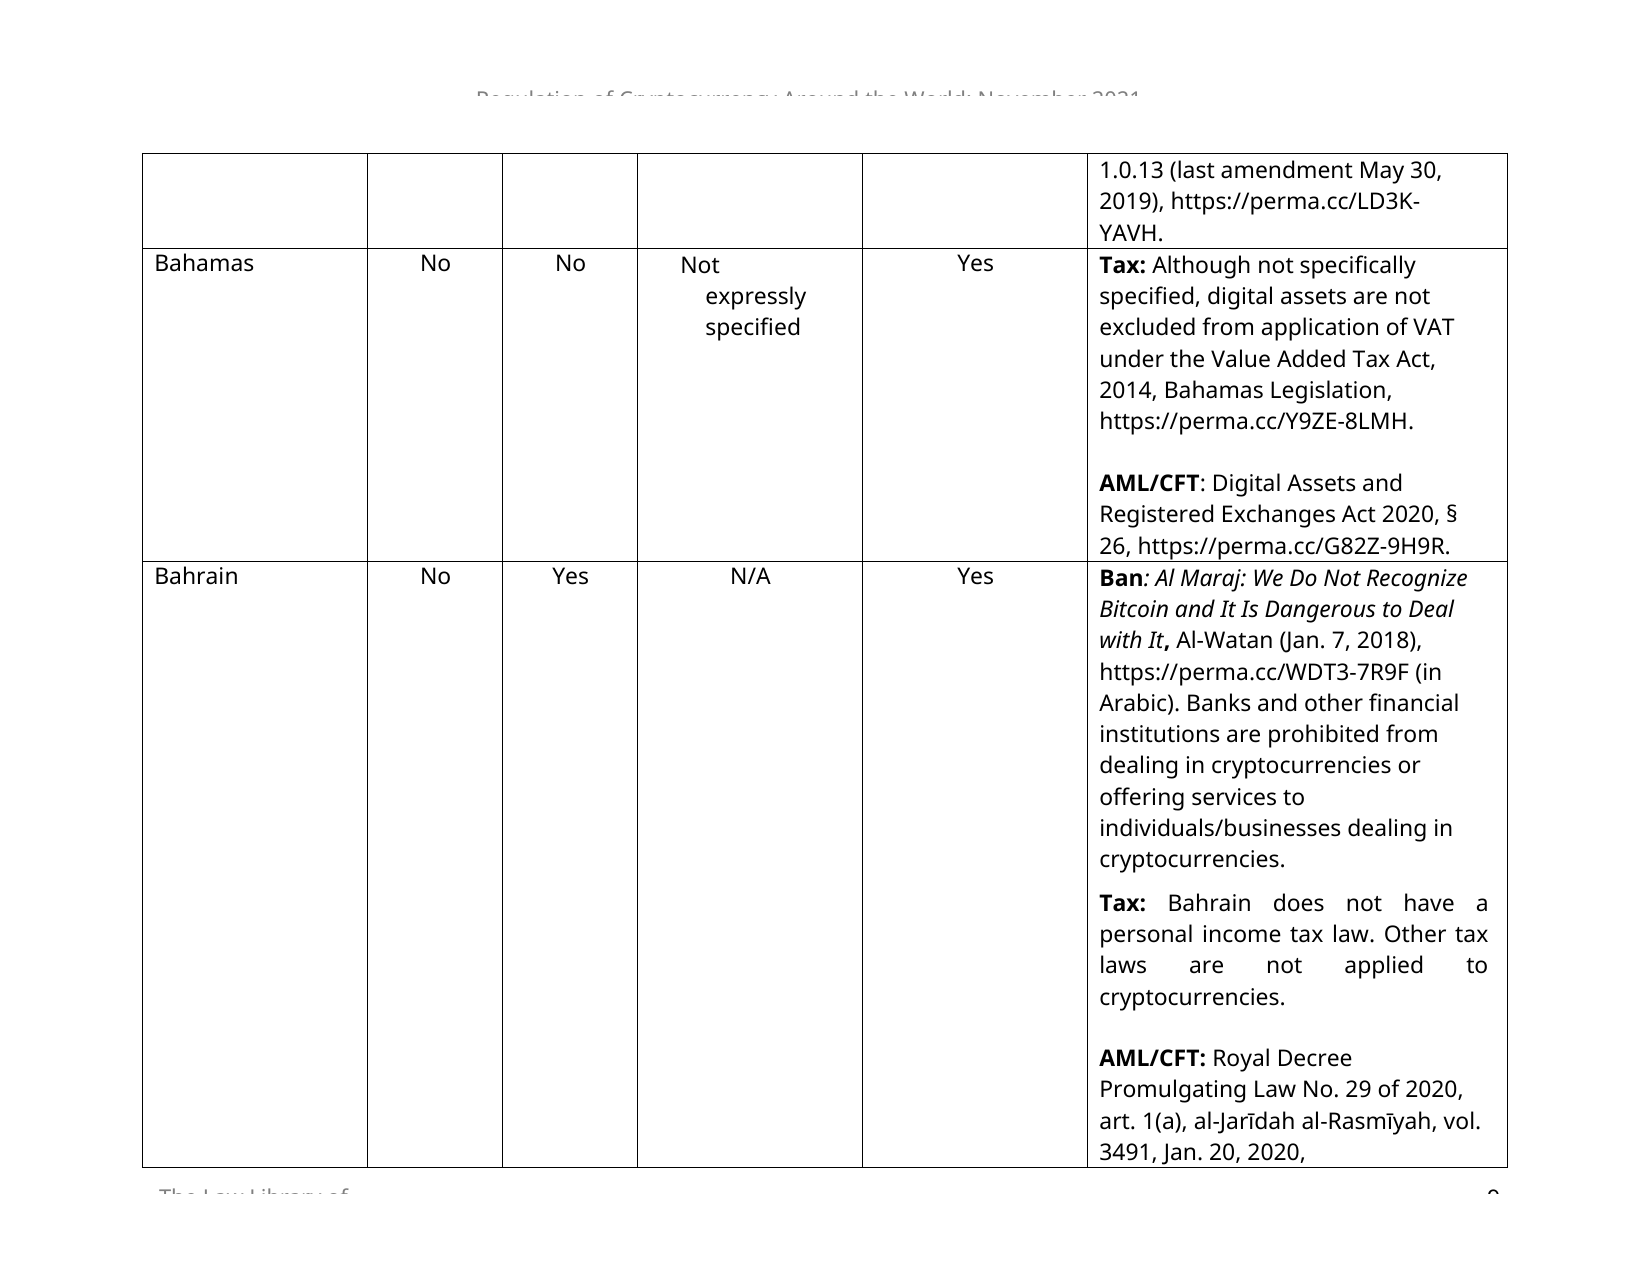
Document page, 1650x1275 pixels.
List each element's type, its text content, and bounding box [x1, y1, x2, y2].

table_cell No [503, 249, 637, 561]
table_cell Bahamas [143, 249, 367, 561]
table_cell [1088, 562, 1507, 1167]
table_cell Yes [863, 562, 1087, 1167]
table_header 1.0.13 (last amendment May 30, 2019), https://perma.cc/LD3K-YAVH. [1088, 154, 1507, 248]
table_header [143, 154, 367, 248]
table_header [368, 154, 502, 248]
table_cell Yes [863, 249, 1087, 561]
table_cell Yes [503, 562, 637, 1167]
table_cell Bahrain [143, 562, 367, 1167]
table_cell Tax: Although not specifically specified, digital assets are not excluded from application of VAT under the Value Added Tax Act, 2014, Bahamas Legislation, https://perma.cc/Y9ZE-8LMH. AML/CFT: Digital Assets and Registered Exchanges Act 2020, § 26, https://perma.cc/G82Z-9H9R. [1088, 249, 1507, 561]
table_header [503, 154, 637, 248]
table_cell No [368, 562, 502, 1167]
table_header [638, 154, 862, 248]
table_header [863, 154, 1087, 248]
table_cell Not expressly specified [638, 249, 862, 561]
table_cell No [368, 249, 502, 561]
table_cell N/A [638, 562, 862, 1167]
